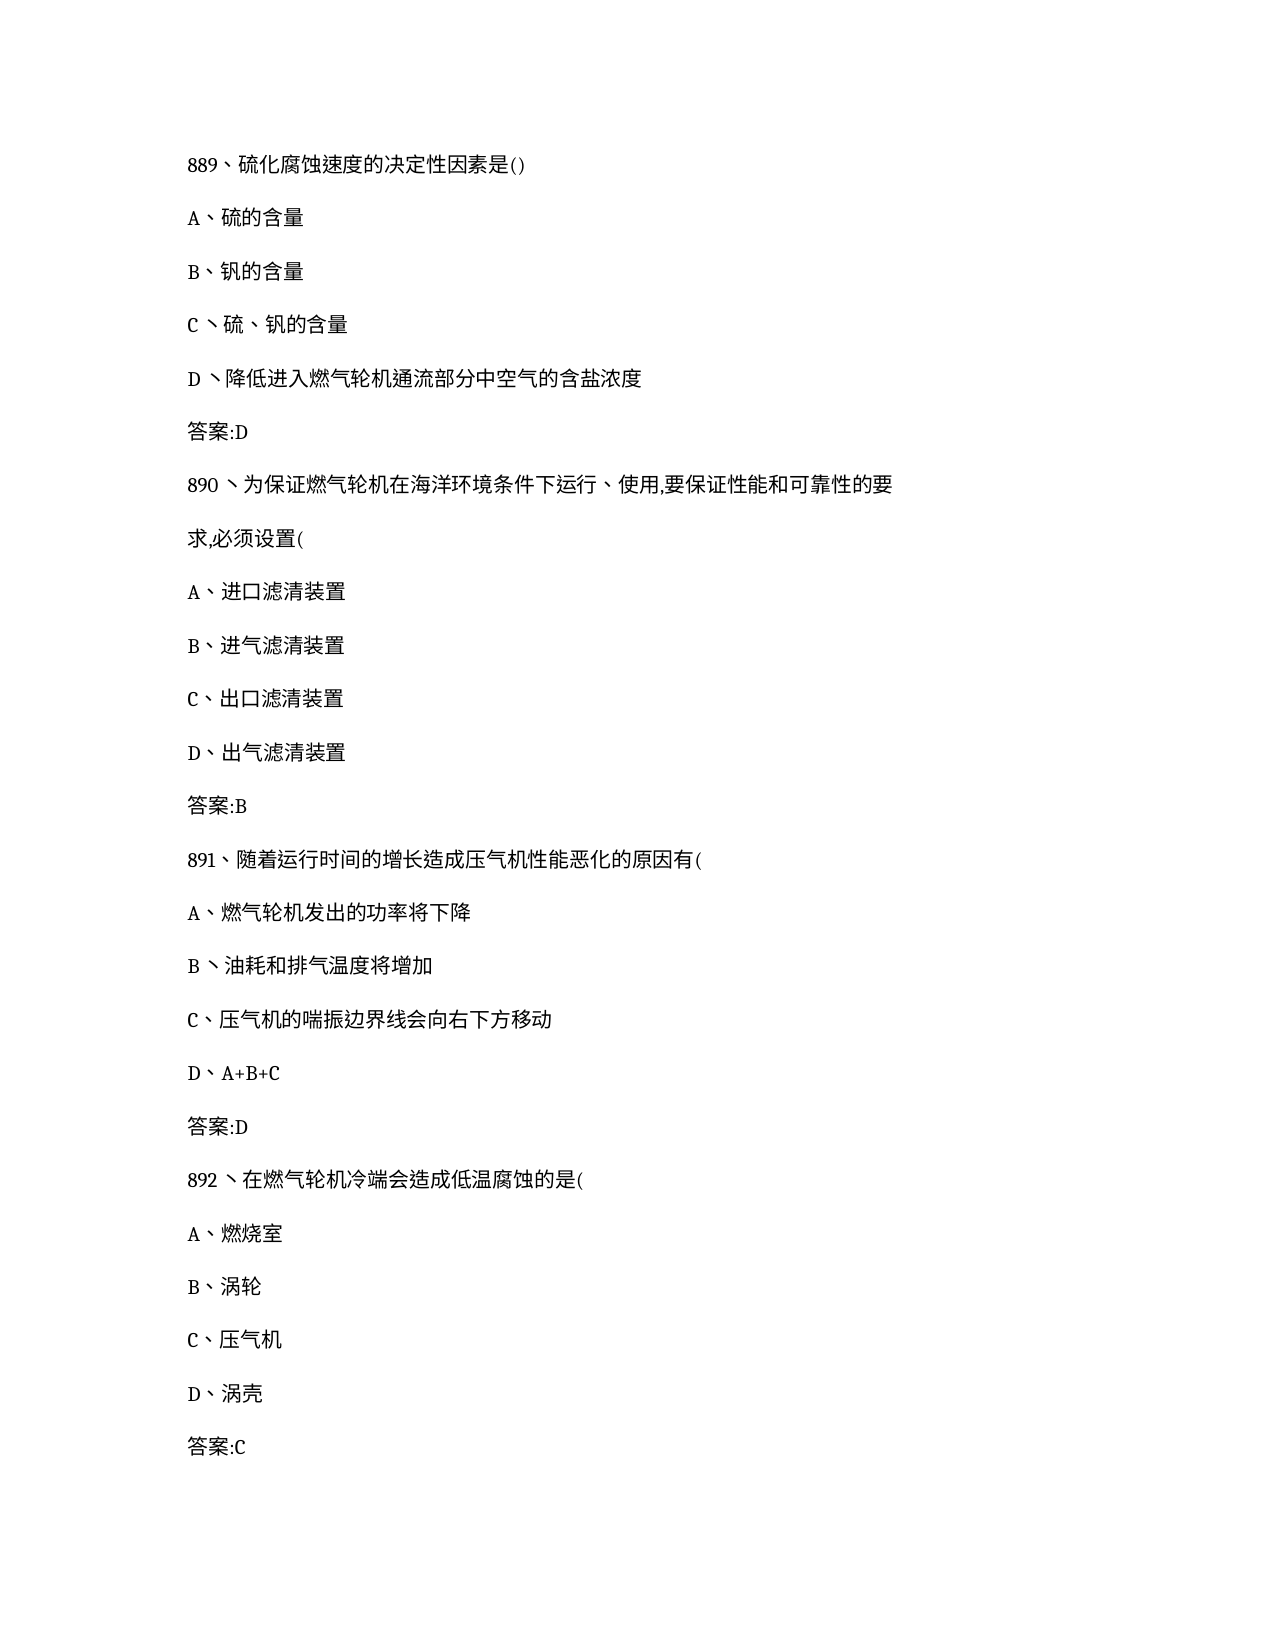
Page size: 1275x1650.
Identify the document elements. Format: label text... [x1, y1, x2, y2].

text B、涡轮 [187, 1272, 1087, 1301]
text B丶油耗和排气温度将增加 [187, 952, 1087, 980]
text B、钒的含量 [187, 257, 1087, 285]
text 890丶为保证燃气轮机在海洋环境条件下运行、使用,要保证性能和可靠性的要 [187, 471, 1087, 499]
text 答案:C [187, 1432, 1087, 1461]
text D丶降低进入燃气轮机通流部分中空气的含盐浓度 [187, 364, 1087, 392]
text 答案:B [187, 791, 1087, 820]
text A、进口滤清装置 [187, 577, 1087, 606]
text 892丶在燃气轮机冷端会造成低温腐蚀的是( [187, 1165, 1087, 1194]
text 答案:D [187, 417, 1087, 446]
text C、压气机的喘振边界线会向右下方移动 [187, 1005, 1087, 1033]
text C、出口滤清装置 [187, 684, 1087, 713]
text D、出气滤清装置 [187, 738, 1087, 766]
text 求,必须设置( [187, 524, 1087, 552]
text C丶硫、钒的含量 [187, 310, 1087, 339]
text C、压气机 [187, 1326, 1087, 1354]
text 891、随着运行时间的增长造成压气机性能恶化的原因有( [187, 845, 1087, 873]
text D、A+B+C [187, 1058, 1087, 1087]
text B、进气滤清装置 [187, 631, 1087, 659]
text 889、硫化腐蚀速度的决定性因素是() [187, 150, 1087, 178]
text D、涡壳 [187, 1379, 1087, 1407]
text A、燃烧室 [187, 1219, 1087, 1247]
text 答案:D [187, 1112, 1087, 1140]
text A、燃气轮机发出的功率将下降 [187, 898, 1087, 927]
text A、硫的含量 [187, 203, 1087, 232]
